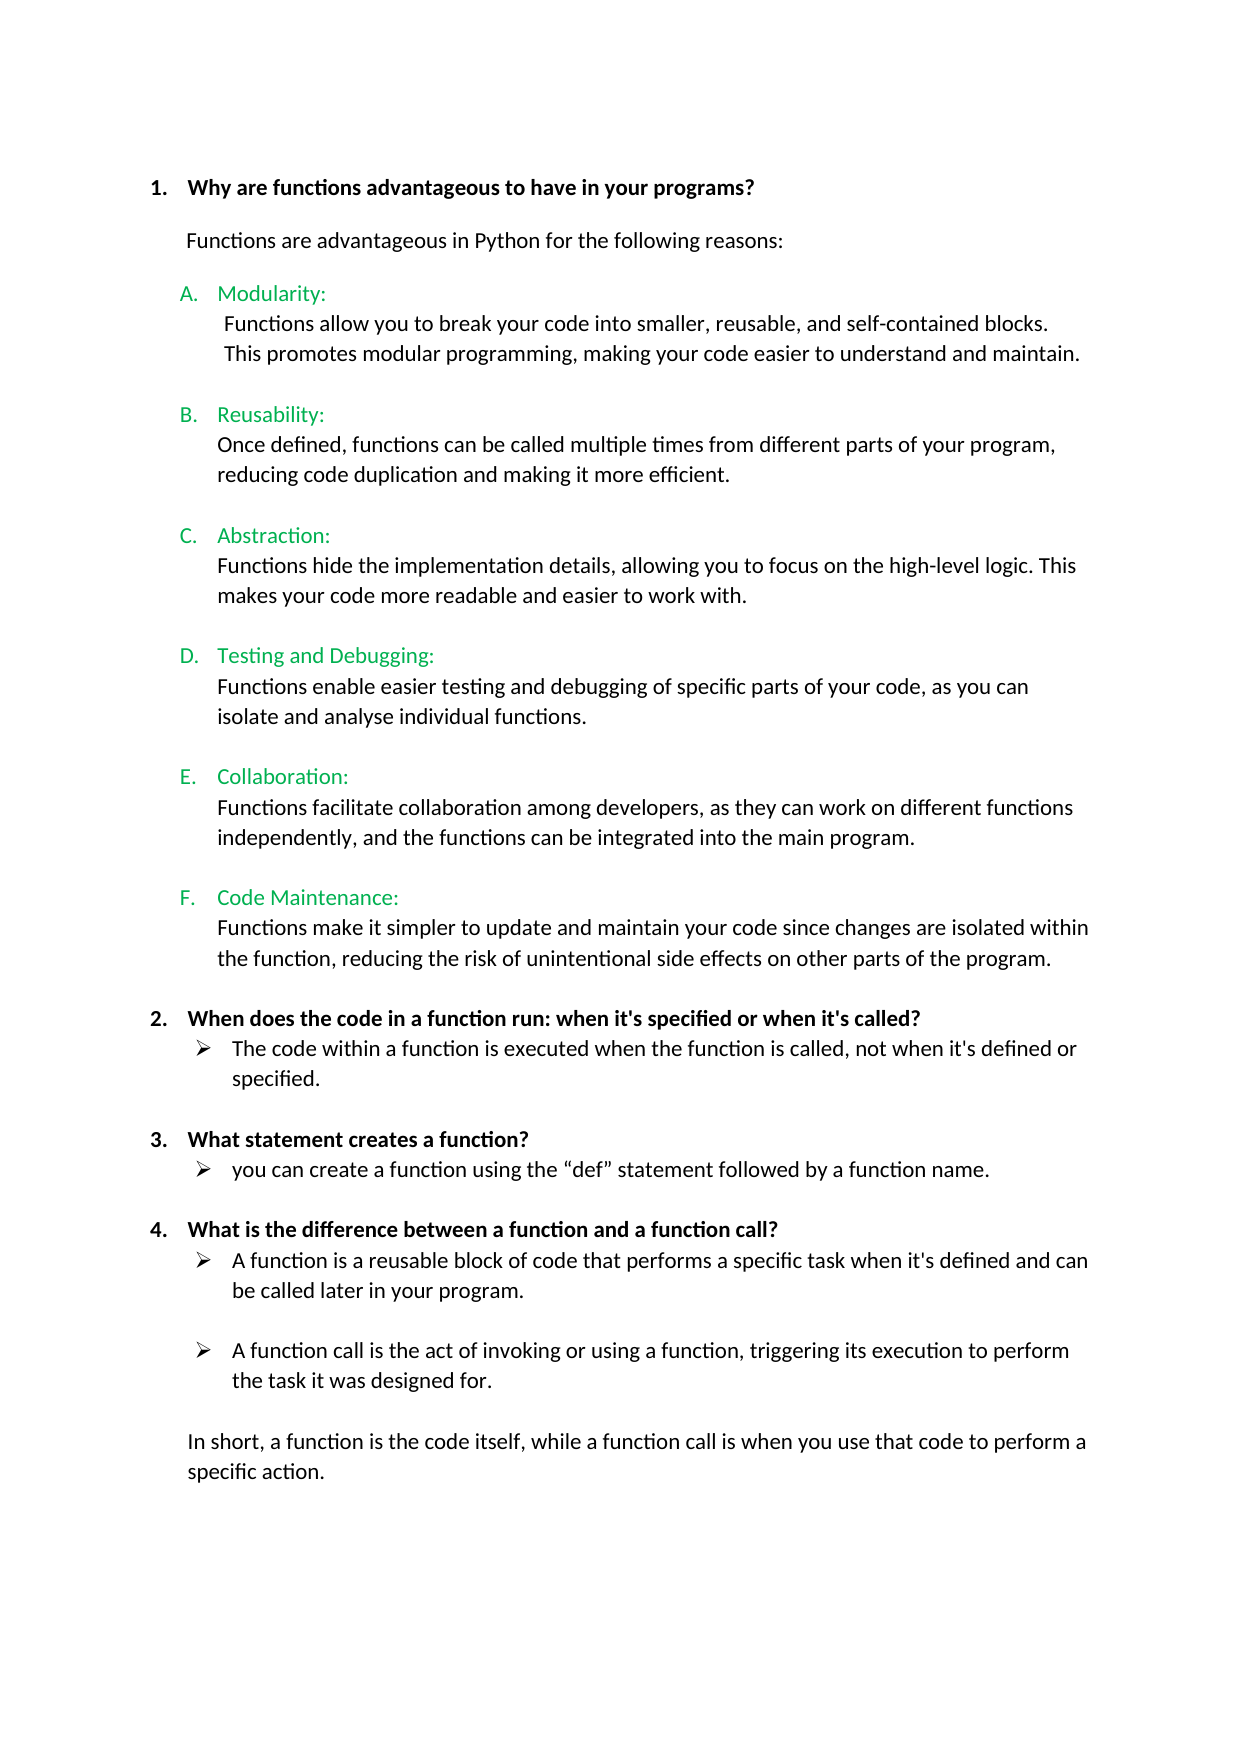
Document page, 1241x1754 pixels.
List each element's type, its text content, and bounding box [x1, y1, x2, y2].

list Functions make it simpler to update and maintain your code since changes are isolated within the function, reducing the risk of unintentional side effects on other parts of the program. [217, 913, 1090, 972]
list Testing and Debugging: [179, 642, 1090, 670]
list A function is a reusable block of code that performs a specific task when it's defined and can be called later in your program. [194, 1246, 1090, 1304]
list you can create a function using the “def” statement followed by a function name. [194, 1155, 1090, 1183]
list Modularity: [179, 279, 1090, 307]
list A function call is the act of invoking or using a function, triggering its execution to perform the task it was designed for. [194, 1336, 1090, 1395]
list Functions enable easier testing and debugging of specific parts of your code, as you can isolate and analyse individual functions. [217, 672, 1090, 730]
list Why are functions advantageous to have in your programs? [150, 173, 1090, 201]
list Collaboration: [179, 762, 1090, 791]
list Functions hide the implementation details, allowing you to focus on the high-level logic. This makes your code more readable and easier to work with. [217, 551, 1090, 609]
list When does the code in a function run: when it's specified or when it's called? [150, 1004, 1090, 1032]
list What is the difference between a function and a function call? [150, 1216, 1090, 1244]
list Functions allow you to break your code into smaller, reusable, and self-contained blocks. This promotes modular programming, making your code easier to understand and maintain. [224, 309, 1090, 368]
list In short, a function is the code itself, while a function call is when you use that code to perform a specific action. [187, 1427, 1090, 1485]
list Reusability: [179, 400, 1090, 428]
text Functions are advantageous in Python for the following reasons: [150, 226, 1090, 254]
list Once defined, functions can be called multiple times from different parts of your program, reducing code duplication and making it more efficient. [217, 430, 1090, 488]
list Abstraction: [179, 521, 1090, 549]
list The code within a function is executed when the function is called, not when it's defined or specified. [194, 1034, 1090, 1093]
list Code Maintenance: [179, 883, 1090, 911]
list What statement creates a function? [150, 1125, 1090, 1153]
list Functions facilitate collaboration among developers, as they can work on different functions independently, and the functions can be integrated into the main program. [217, 793, 1090, 851]
